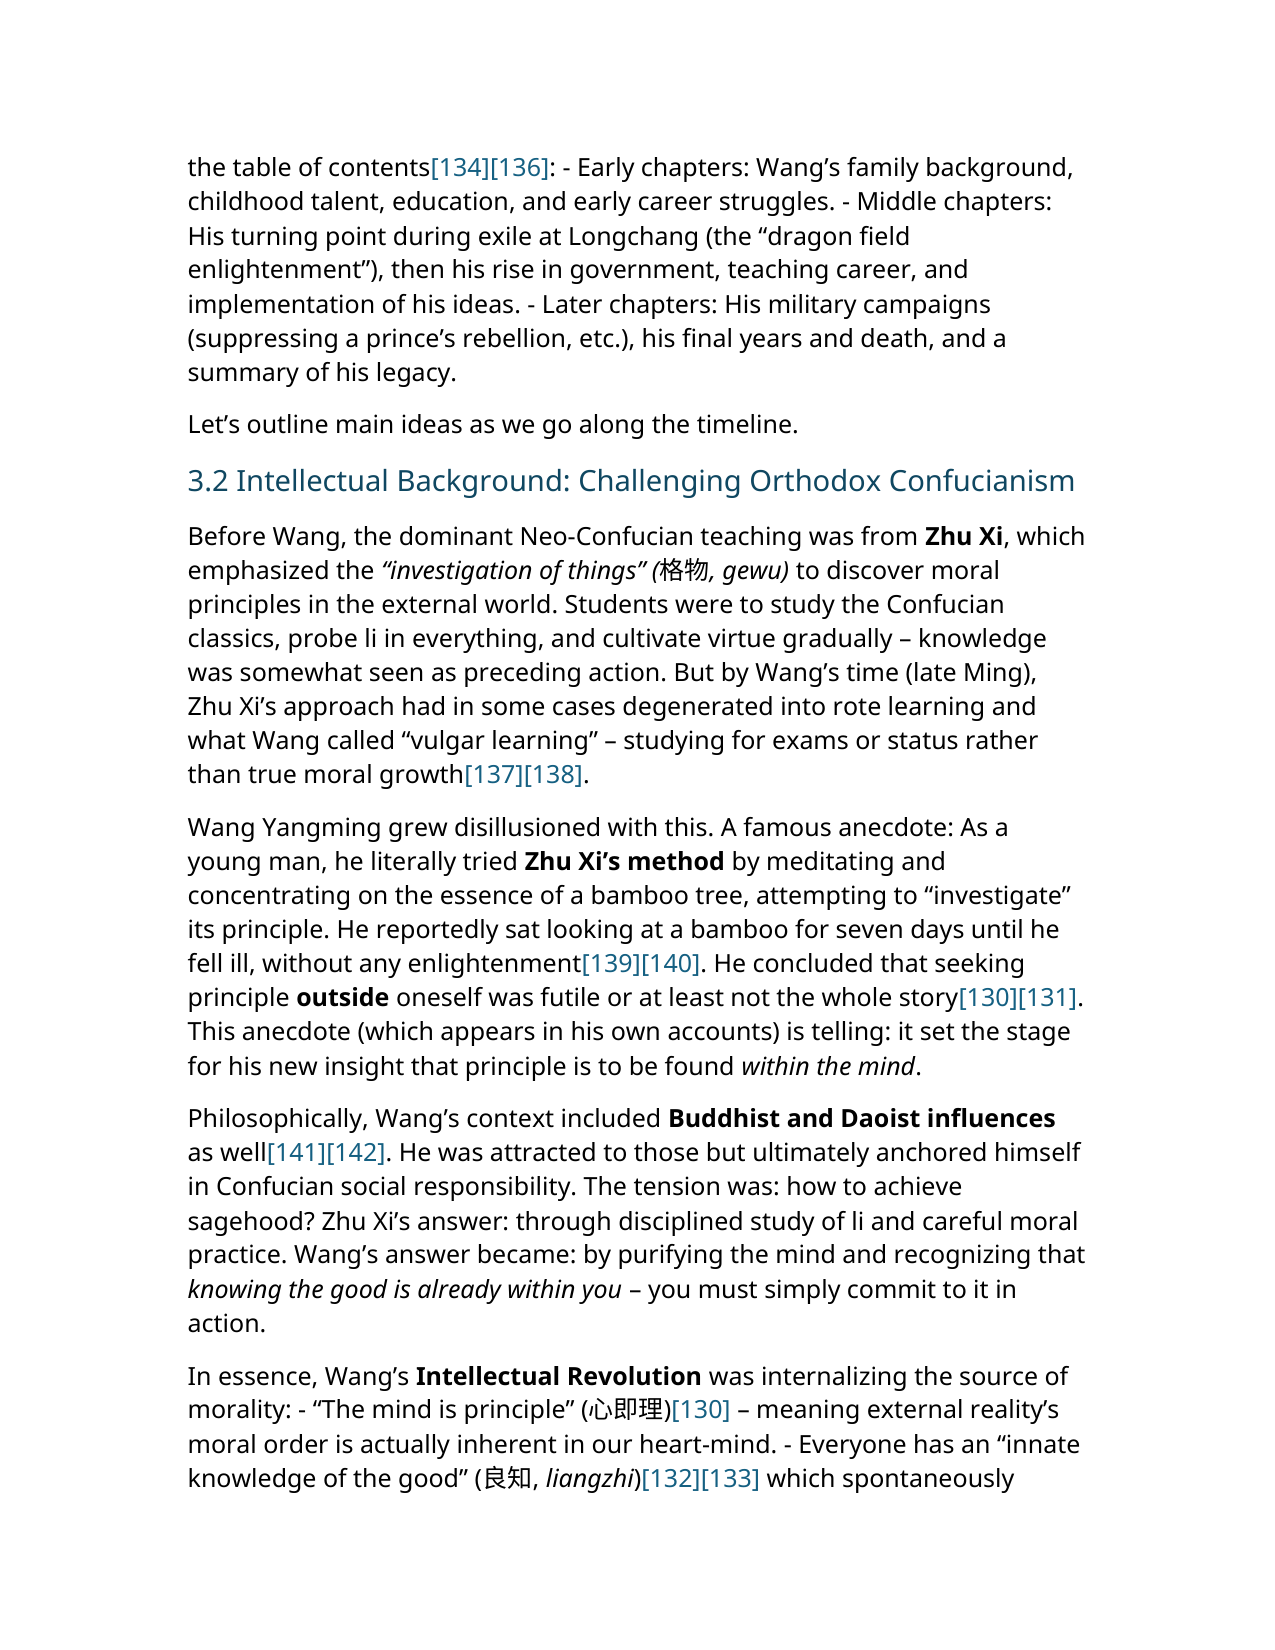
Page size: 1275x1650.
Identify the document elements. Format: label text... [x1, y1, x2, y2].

text Wang Yangming grew disillusioned with this. A famous anecdote: As a young man, he literally tried Zhu Xi’s method by meditating and concentrating on the essence of a bamboo tree, attempting to “investigate” its principle. He reportedly sat looking at a bamboo for seven days until he fell ill, without any enlightenment[139][140]. He concluded that seeking principle outside oneself was futile or at least not the whole story[130][131]. This anecdote (which appears in his own accounts) is telling: it set the stage for his new insight that principle is to be found within the mind. [187, 810, 1087, 1082]
subtitle 3.2 Intellectual Background: Challenging Orthodox Confucianism [187, 460, 1087, 500]
text Philosophically, Wang’s context included Buddhist and Daoist influences as well[141][142]. He was attracted to those but ultimately anchored himself in Confucian social responsibility. The tension was: how to achieve sagehood? Zhu Xi’s answer: through disciplined study of li and careful moral practice. Wang’s answer became: by purifying the mind and recognizing that knowing the good is already within you – you must simply commit to it in action. [187, 1101, 1087, 1339]
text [187, 150, 1087, 388]
text Let’s outline main ideas as we go along the timeline. [187, 407, 1087, 441]
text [187, 1358, 1087, 1494]
text Before Wang, the dominant Neo-Confucian teaching was from Zhu Xi, which emphasized the “investigation of things” (格物, gewu) to discover moral principles in the external world. Students were to study the Confucian classics, probe li in everything, and cultivate virtue gradually – knowledge was somewhat seen as preceding action. But by Wang’s time (late Ming), Zhu Xi’s approach had in some cases degenerated into rote learning and what Wang called “vulgar learning” – studying for exams or status rather than true moral growth[137][138]. [187, 518, 1087, 791]
